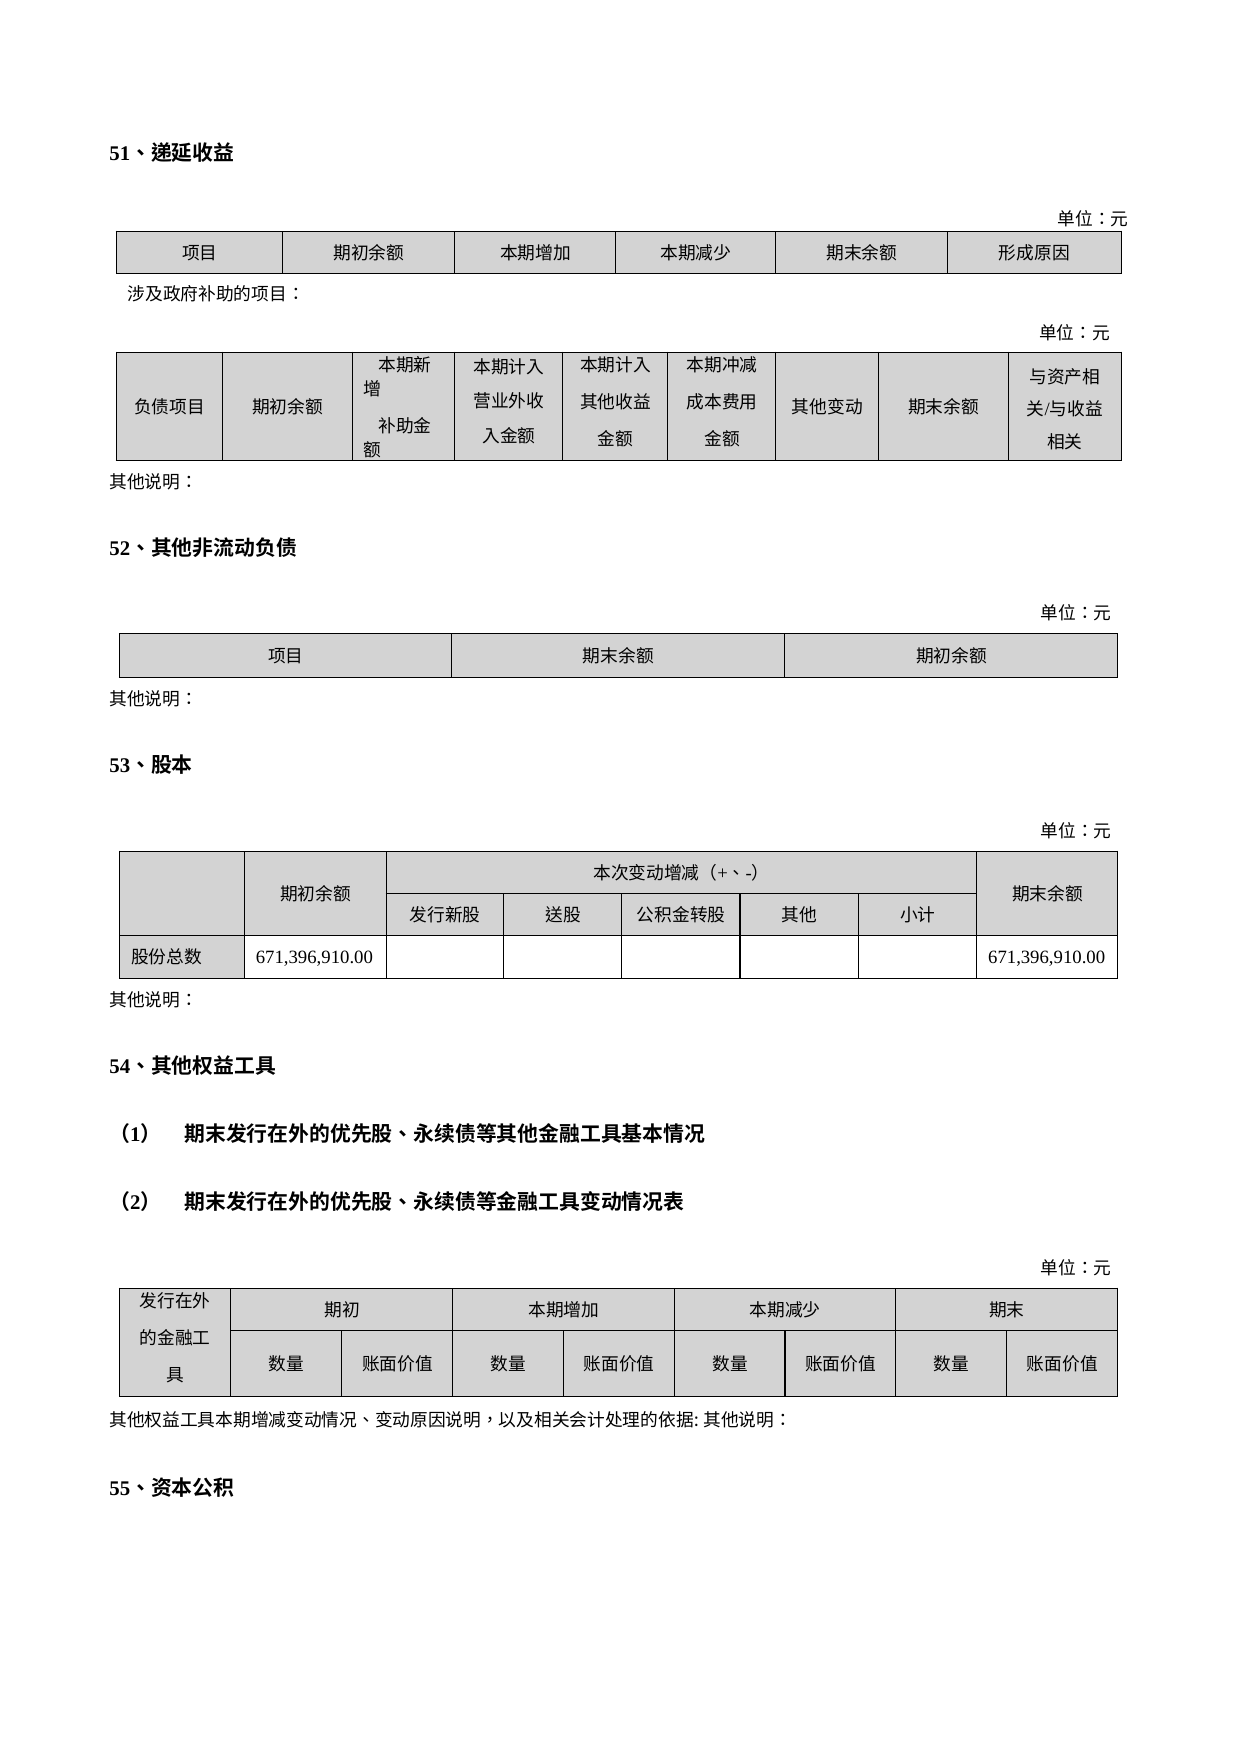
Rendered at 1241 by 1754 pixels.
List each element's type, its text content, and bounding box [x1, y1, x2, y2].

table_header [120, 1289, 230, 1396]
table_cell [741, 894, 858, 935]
text 其他说明： [109, 987, 1128, 1012]
text 其他权益工具本期增减变动情况、变动原因说明，以及相关会计处理的依据: 其他说明： [109, 1397, 1128, 1433]
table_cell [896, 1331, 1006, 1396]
text 其他说明： [109, 686, 1128, 710]
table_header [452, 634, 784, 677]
text 其他说明： [109, 469, 1128, 493]
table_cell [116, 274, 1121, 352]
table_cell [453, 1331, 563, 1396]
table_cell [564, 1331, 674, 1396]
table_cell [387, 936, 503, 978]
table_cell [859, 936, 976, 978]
subtitle 51、递延收益 [109, 138, 1128, 167]
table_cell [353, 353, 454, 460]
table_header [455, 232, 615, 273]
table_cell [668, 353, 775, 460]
subtitle 52、其他非流动负债 [109, 533, 1128, 561]
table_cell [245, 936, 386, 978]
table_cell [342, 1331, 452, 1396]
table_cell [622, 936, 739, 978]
subtitle 53、股本 [109, 750, 1128, 778]
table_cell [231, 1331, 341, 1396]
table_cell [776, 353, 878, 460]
text 单位：元 [1040, 818, 1128, 842]
subtitle （1） 期末发行在外的优先股、永续债等其他金融工具基本情况 [109, 1119, 1128, 1148]
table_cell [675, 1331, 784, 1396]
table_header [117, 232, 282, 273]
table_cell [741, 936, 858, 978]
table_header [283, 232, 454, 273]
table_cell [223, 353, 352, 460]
text 单位：元 [1040, 1255, 1128, 1279]
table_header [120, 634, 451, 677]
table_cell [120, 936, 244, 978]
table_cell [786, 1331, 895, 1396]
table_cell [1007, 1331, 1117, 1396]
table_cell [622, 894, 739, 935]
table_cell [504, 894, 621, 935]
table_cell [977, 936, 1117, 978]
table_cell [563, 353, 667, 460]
text 单位：元 [1040, 601, 1128, 625]
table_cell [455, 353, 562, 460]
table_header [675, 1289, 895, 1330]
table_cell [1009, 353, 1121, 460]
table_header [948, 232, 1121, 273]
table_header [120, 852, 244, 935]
subtitle 54、其他权益工具 [109, 1051, 1128, 1079]
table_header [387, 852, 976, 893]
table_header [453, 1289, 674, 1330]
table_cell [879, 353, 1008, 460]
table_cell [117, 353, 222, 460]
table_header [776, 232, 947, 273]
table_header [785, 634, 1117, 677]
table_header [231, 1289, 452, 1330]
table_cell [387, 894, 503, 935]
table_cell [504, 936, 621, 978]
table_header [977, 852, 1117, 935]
subtitle （2） 期末发行在外的优先股、永续债等金融工具变动情况表 [109, 1187, 1128, 1216]
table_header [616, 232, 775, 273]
subtitle 55、资本公积 [109, 1473, 1128, 1501]
text 单位：元 [109, 206, 1128, 231]
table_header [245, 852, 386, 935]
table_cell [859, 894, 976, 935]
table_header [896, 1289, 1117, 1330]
